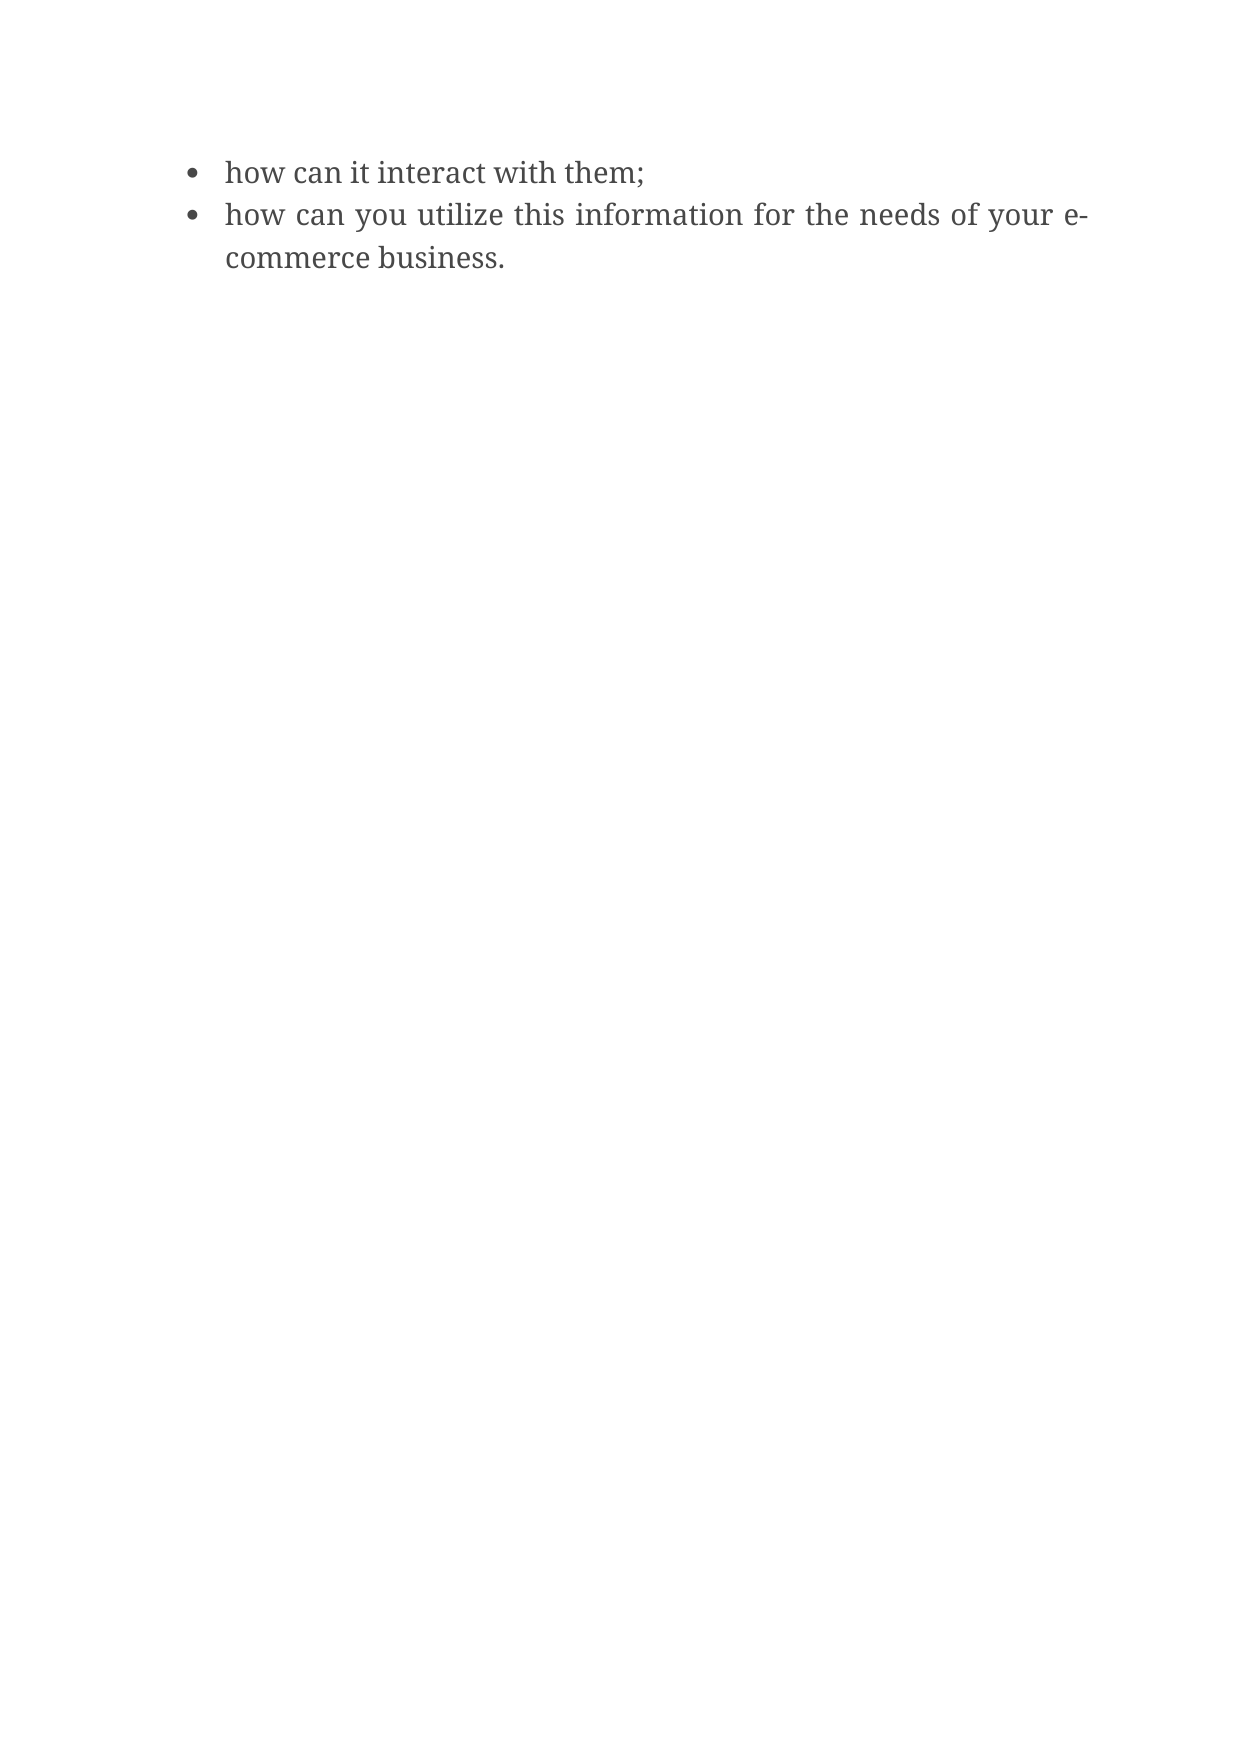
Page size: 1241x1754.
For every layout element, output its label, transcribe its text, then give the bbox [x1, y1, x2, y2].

list how can it interact with them; [187, 150, 1090, 192]
list how can you utilize this information for the needs of your e-commerce business. [187, 192, 1090, 277]
